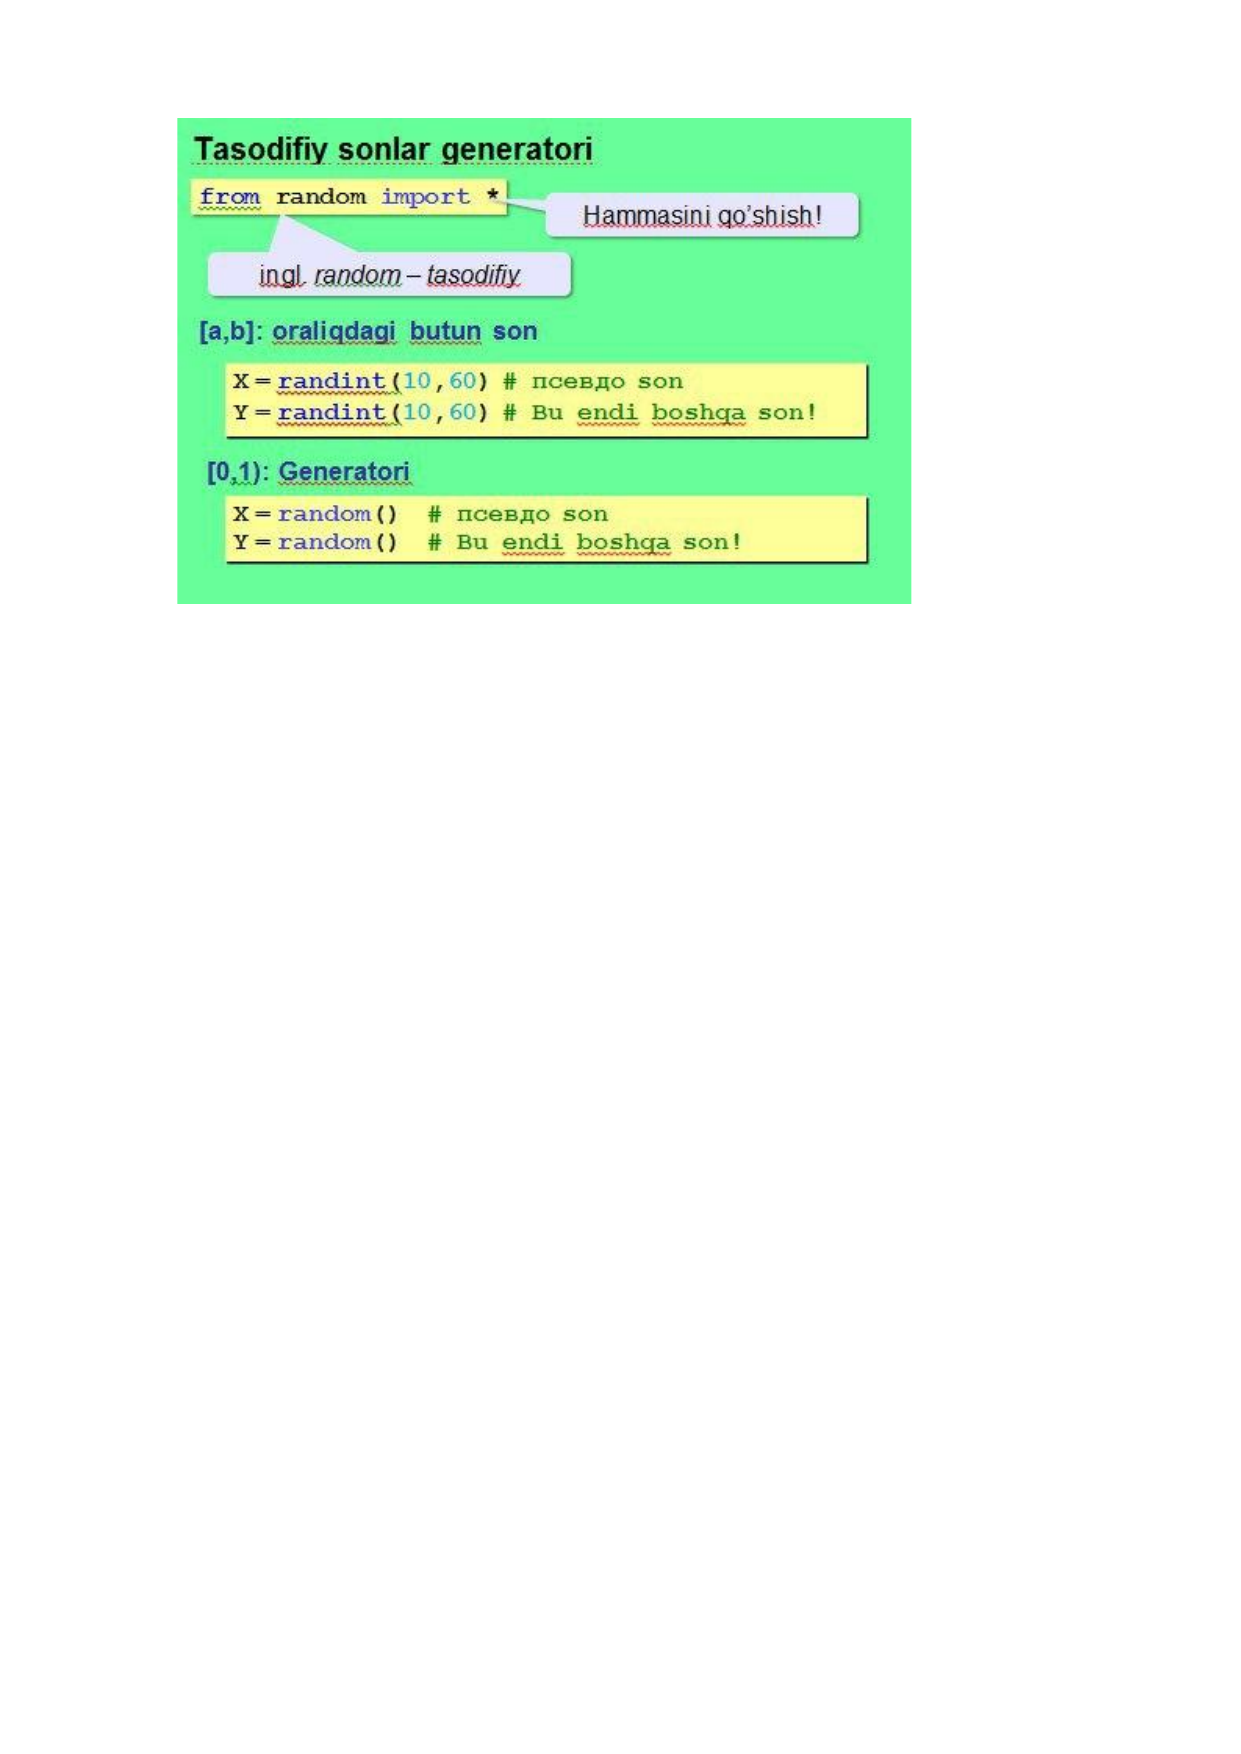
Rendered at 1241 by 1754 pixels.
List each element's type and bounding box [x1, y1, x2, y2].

picture [177, 118, 912, 604]
